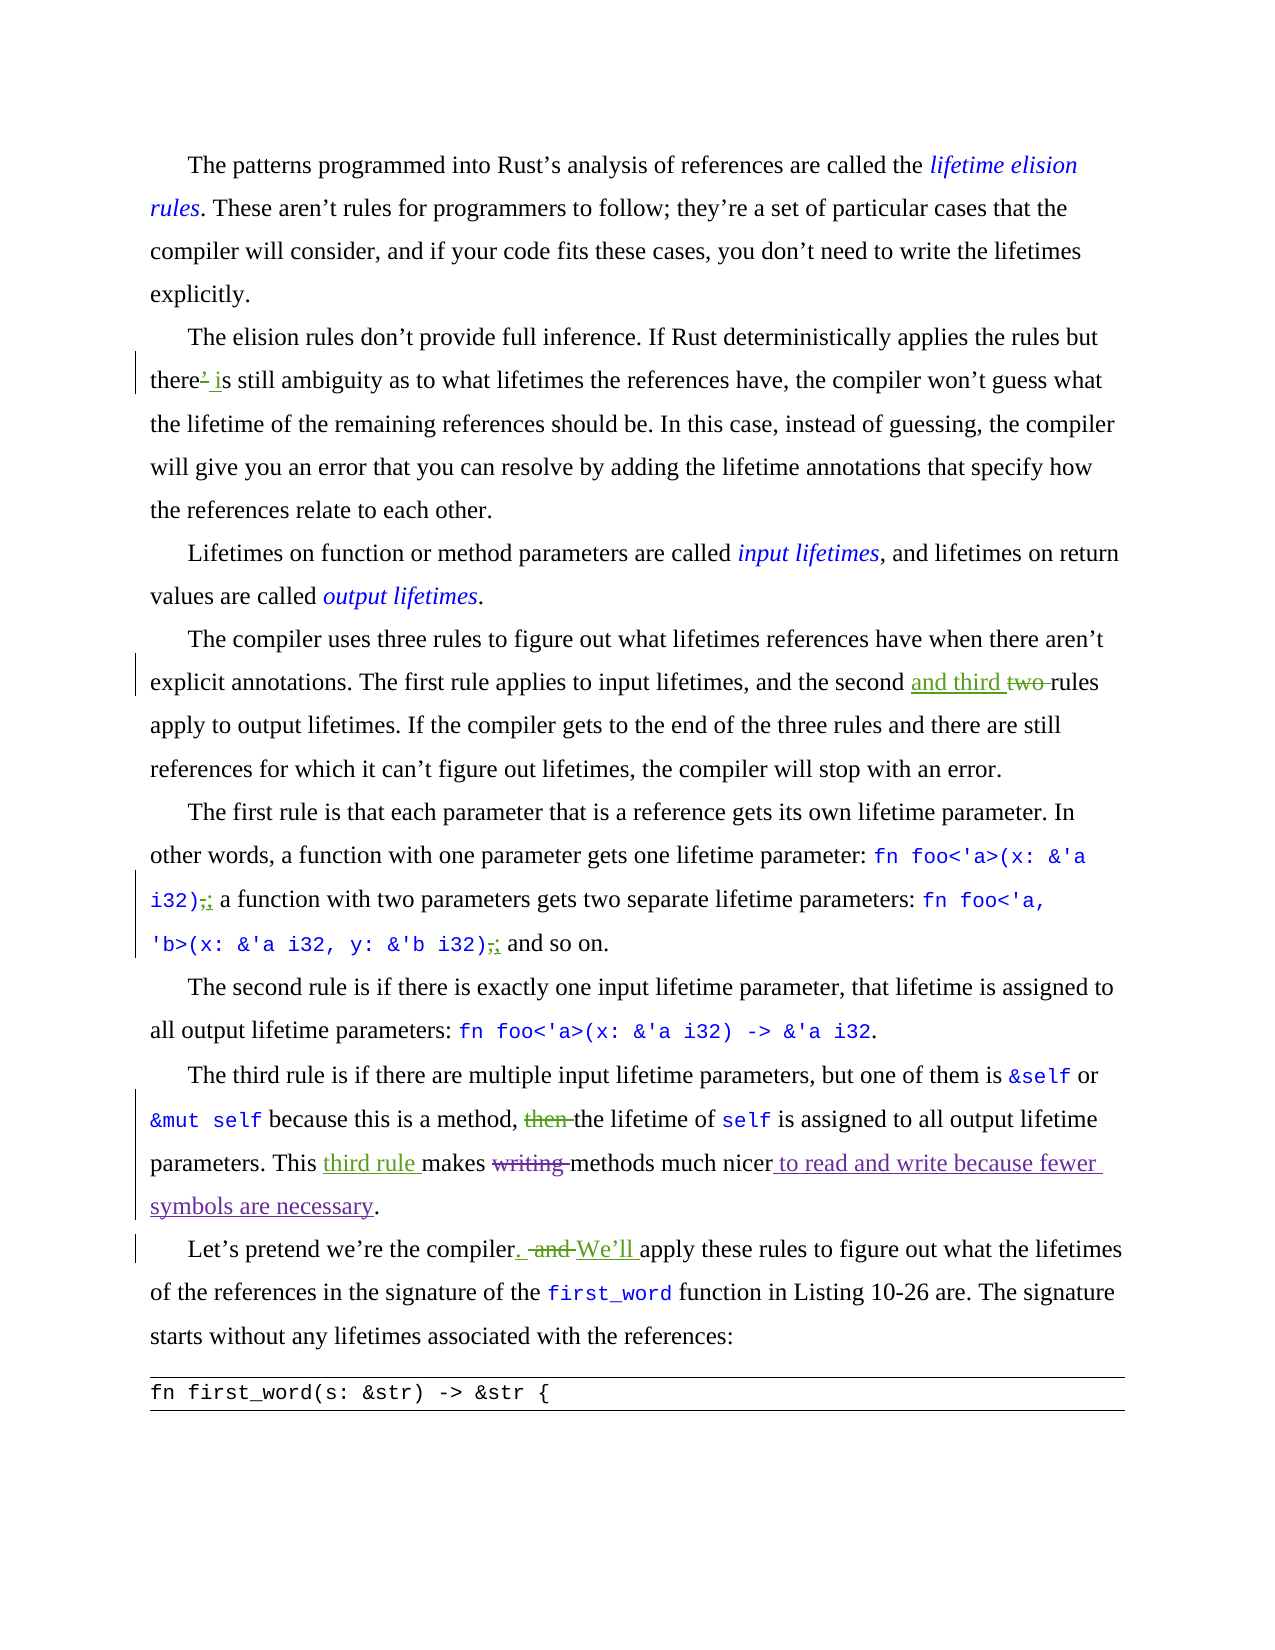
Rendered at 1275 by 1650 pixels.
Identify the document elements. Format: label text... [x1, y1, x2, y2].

text The third rule is if there are multiple input lifetime parameters, but one of them is &self or &mut self because this is a method, the lifetime of self is assigned to all output lifetime parameters. This makes methods much nicer. [150, 1060, 1125, 1219]
text Let’s pretend we’re the compilerapply these rules to figure out what the lifetimes of the references in the signature of the first_word function in Listing 10-26 are. The signature starts without any lifetimes associated with the references: [150, 1234, 1125, 1350]
text The patterns programmed into Rust’s analysis of references are called the lifetime elision rules. These aren’t rules for programmers to follow; they’re a set of particular cases that the compiler will consider, and if your code fits these cases, you don’t need to write the lifetimes explicitly. [150, 150, 1125, 308]
text fn first_word(s: &str) -> &str { [150, 1378, 1125, 1410]
text The second rule is if there is exactly one input lifetime parameter, that lifetime is assigned to all output lifetime parameters: fn foo<'a>(x: &'a i32) -> &'a i32. [150, 972, 1125, 1045]
text The elision rules don’t provide full inference. If Rust deterministically applies the rules but theres still ambiguity as to what lifetimes the references have, the compiler won’t guess what the lifetime of the remaining references should be. In this case, instead of guessing, the compiler will give you an error that you can resolve by adding the lifetime annotations that specify how the references relate to each other. [150, 322, 1125, 524]
text The compiler uses three rules to figure out what lifetimes references have when there aren’t explicit annotations. The first rule applies to input lifetimes, and the second rules apply to output lifetimes. If the compiler gets to the end of the three rules and there are still references for which it can’t figure out lifetimes, the compiler will stop with an error. [150, 624, 1125, 782]
text The first rule is that each parameter that is a reference gets its own lifetime parameter. In other words, a function with one parameter gets one lifetime parameter: fn foo<'a>(x: &'a i32) a function with two parameters gets two separate lifetime parameters: fn foo<'a, 'b>(x: &'a i32, y: &'b i32) and so on. [150, 797, 1125, 957]
text Lifetimes on function or method parameters are called input lifetimes, and lifetimes on return values are called output lifetimes. [150, 538, 1125, 610]
